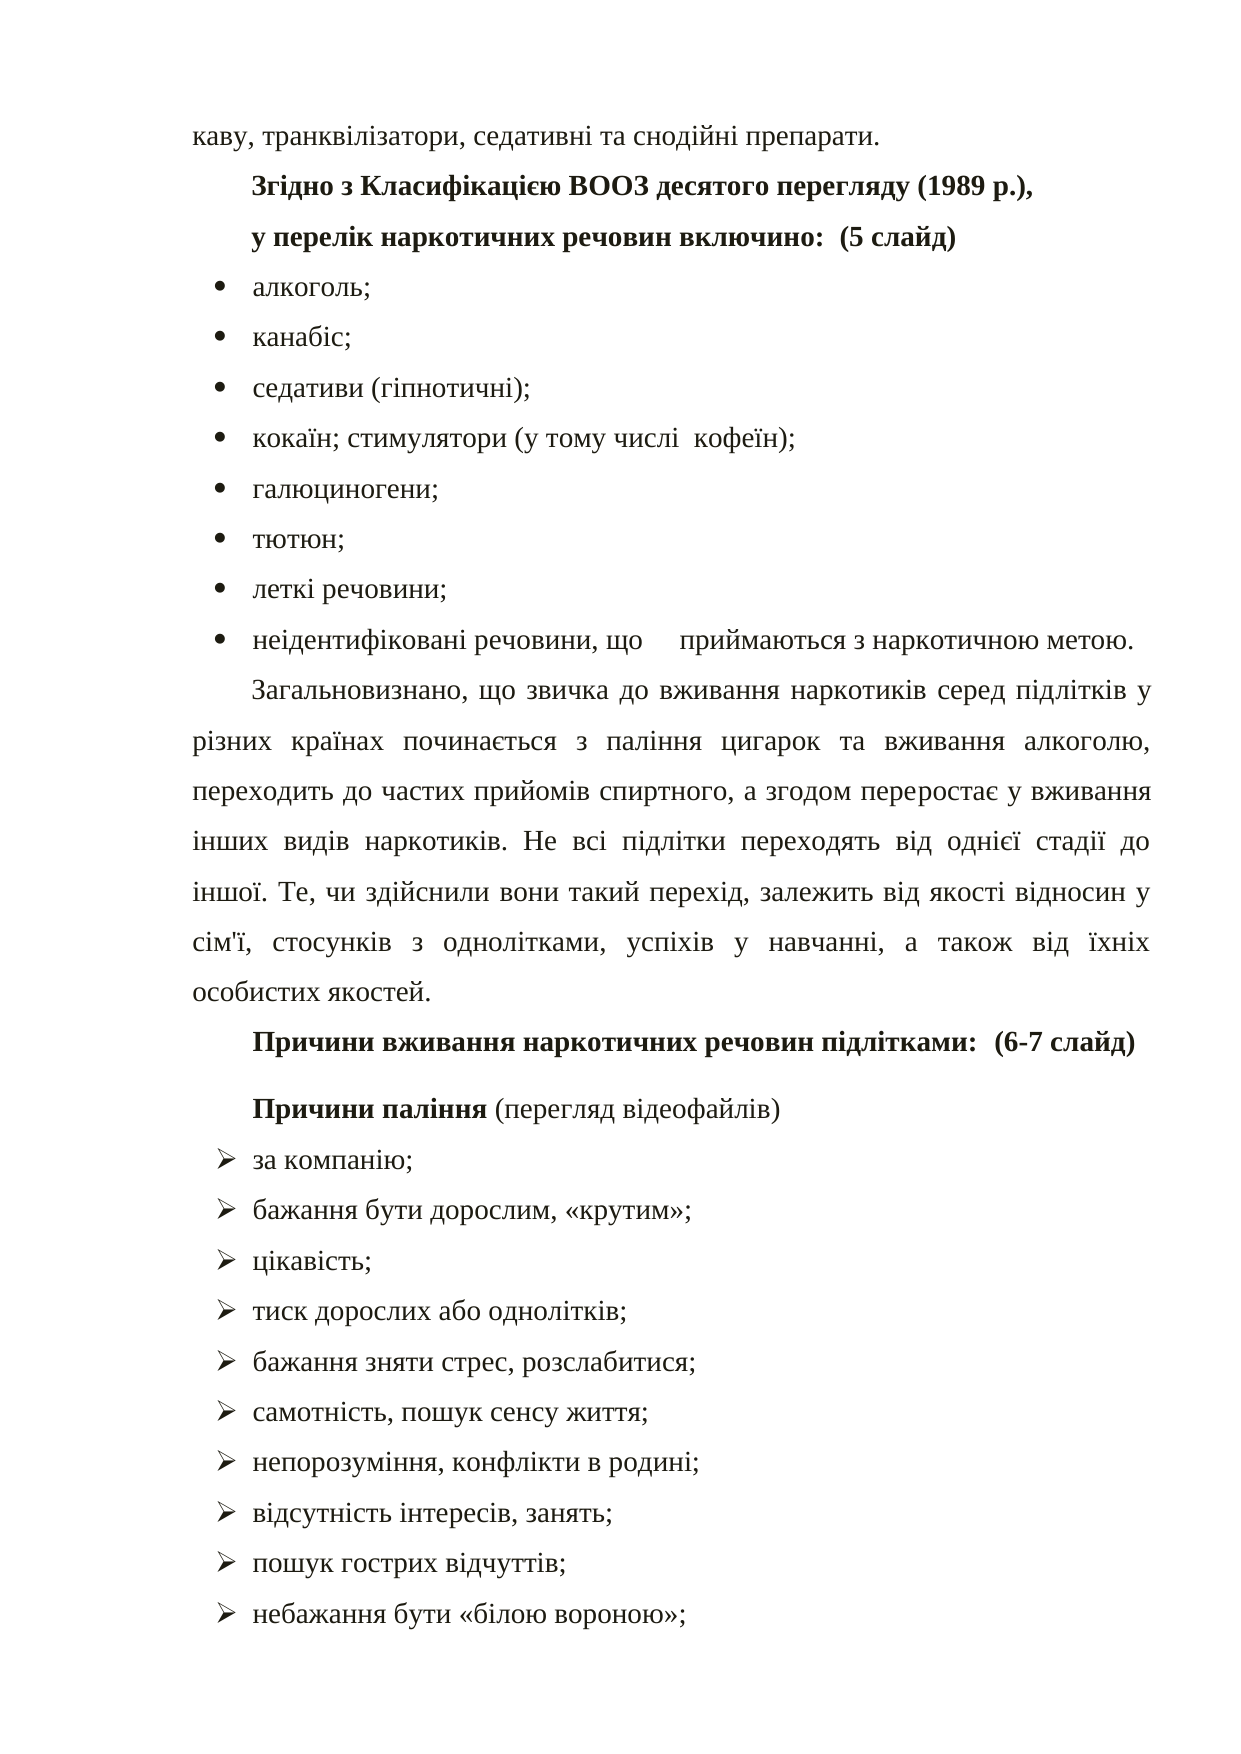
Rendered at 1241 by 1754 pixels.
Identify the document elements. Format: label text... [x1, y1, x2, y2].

list пошук гострих відчуттів; [215, 1545, 1152, 1579]
list небажання бути «білою вороною»; [215, 1596, 1152, 1629]
list канабіс; [215, 319, 1152, 353]
list седативи (гіпнотичні); [215, 370, 1152, 403]
list бажання бути дорослим, «крутим»; [215, 1192, 1152, 1226]
list неідентифіковані речовини, що приймаються з наркотичною метою. [215, 622, 1152, 656]
list тютюн; [215, 521, 1152, 555]
list галюциногени; [215, 471, 1152, 504]
list тиск дорослих або однолітків; [215, 1293, 1152, 1327]
list цікавість; [215, 1243, 1152, 1276]
list відсутність інтересів, занять; [215, 1495, 1152, 1528]
text Згідно з Класифікацією ВООЗ десятого перегляду (1989 р.), [192, 168, 1152, 202]
list за компанію; [215, 1142, 1152, 1176]
text Причини вживання наркотичних речовин підлітками: (6-7 слайд) [252, 1024, 1152, 1058]
list кокаїн; стимулятори (у тому числі кофеїн); [215, 420, 1152, 454]
list непорозуміння, конфлікти в родині; [215, 1444, 1152, 1478]
list алкоголь; [215, 269, 1152, 303]
text Причини паління (перегляд відеофайлів) [252, 1092, 1152, 1125]
list самотність, пошук сенсу життя; [215, 1394, 1152, 1428]
list леткі речовини; [215, 572, 1152, 605]
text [192, 118, 1152, 152]
list бажання зняти стрес, розслабитися; [215, 1344, 1152, 1377]
text Загальновизнано, що звичка до вживання наркотиків серед підлітків у різних країнах починається з паління цигарок та вживання алкоголю, переходить до частих прийомів спиртного, а згодом переростає у вживання інших видів наркотиків. Не всі підлітки переходять від однієї стадії до іншої. Те, чи здійснили вони такий перехід, залежить від якості відносин у сім'ї, стосунків з однолітками, успіхів у навчанні, а також від їхніх особистих якостей. [192, 672, 1152, 1008]
text у перелік наркотичних речовин включино: (5 слайд) [192, 219, 1152, 252]
